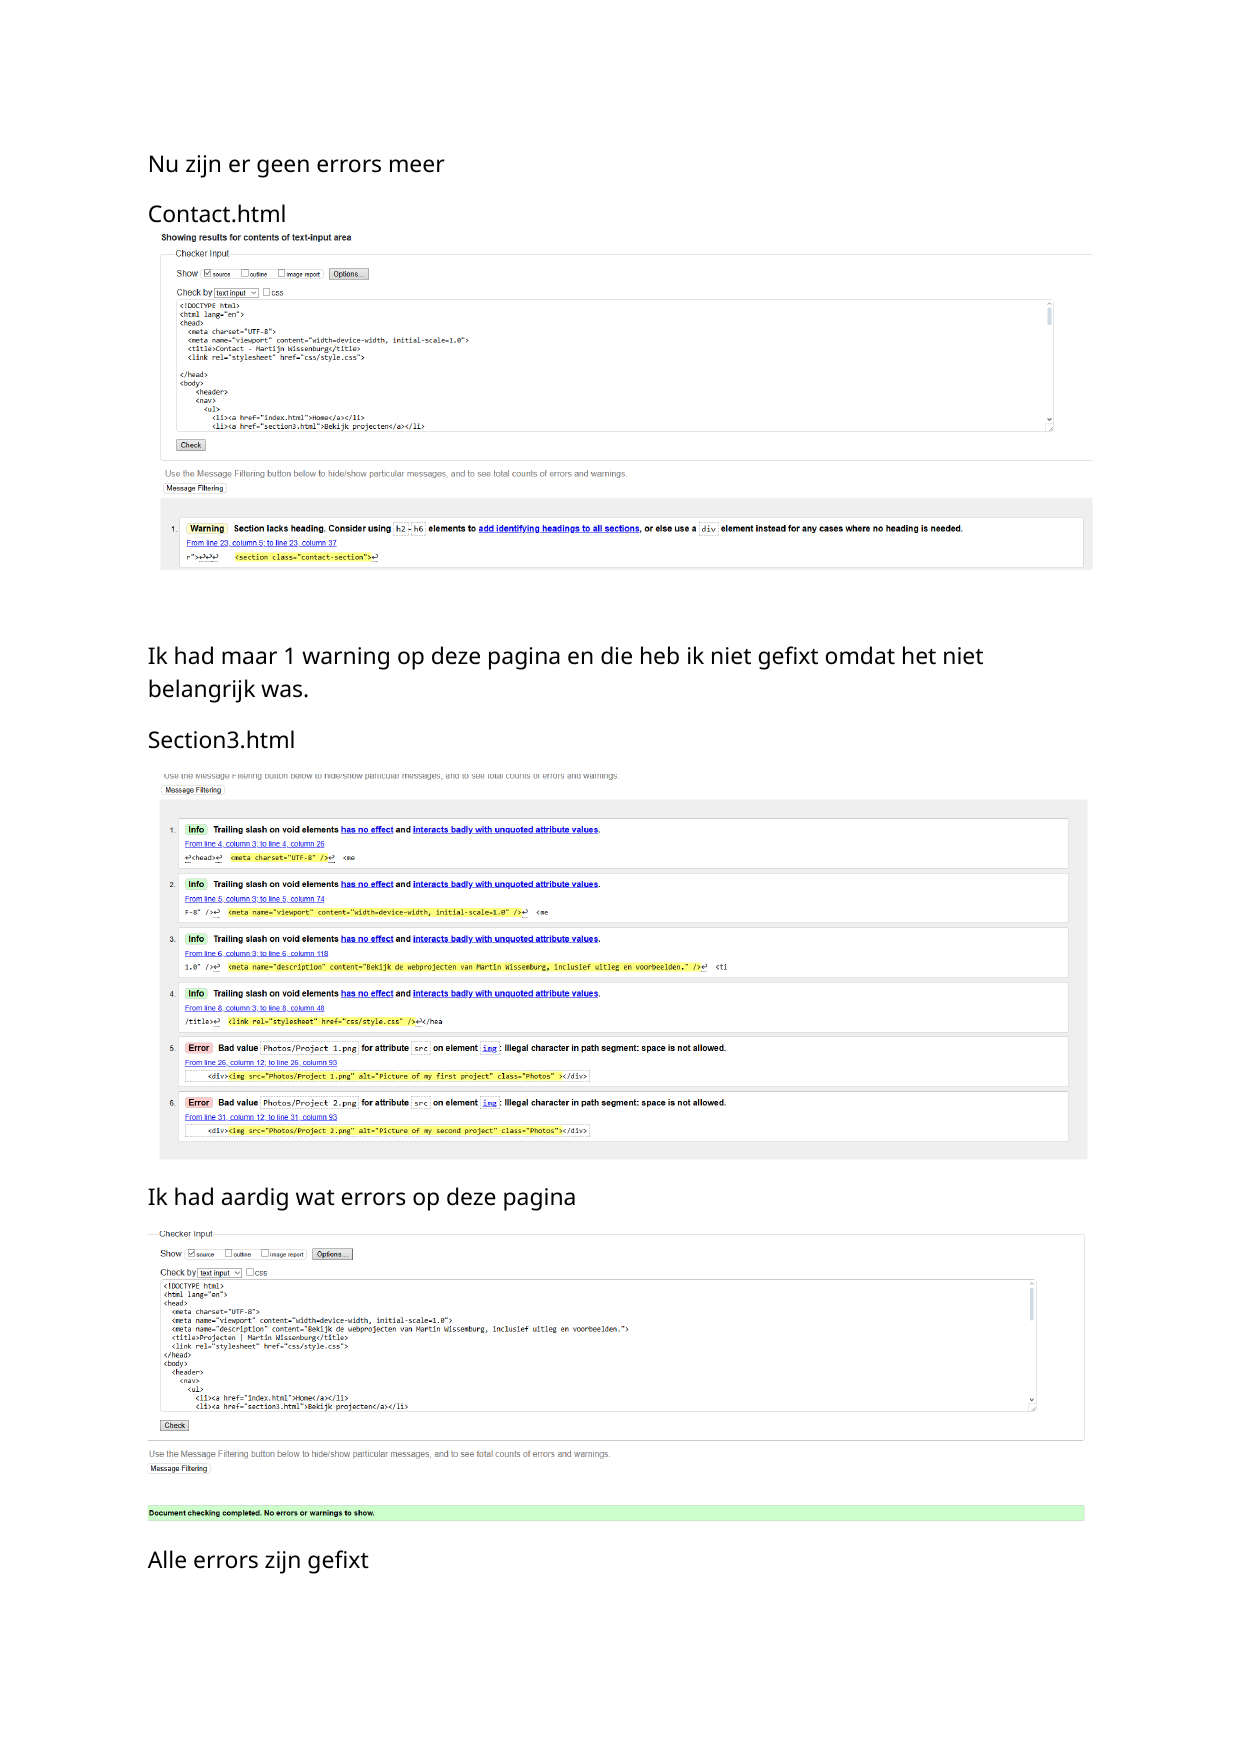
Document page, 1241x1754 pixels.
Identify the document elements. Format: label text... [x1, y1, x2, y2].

picture [147, 231, 1093, 570]
text Ik had maar 1 warning op deze pagina en die heb ik niet gefixt omdat het niet belangrijk was. [148, 639, 1093, 704]
text Alle errors zijn gefixt [148, 1544, 1093, 1575]
picture [147, 774, 1093, 1162]
text Nu zijn er geen errors meer [148, 148, 1093, 179]
text Ik had aardig wat errors op deze pagina [148, 1181, 1093, 1212]
picture [147, 1231, 1093, 1525]
text Contact.html [148, 198, 1093, 231]
text Section3.html [148, 724, 1093, 755]
